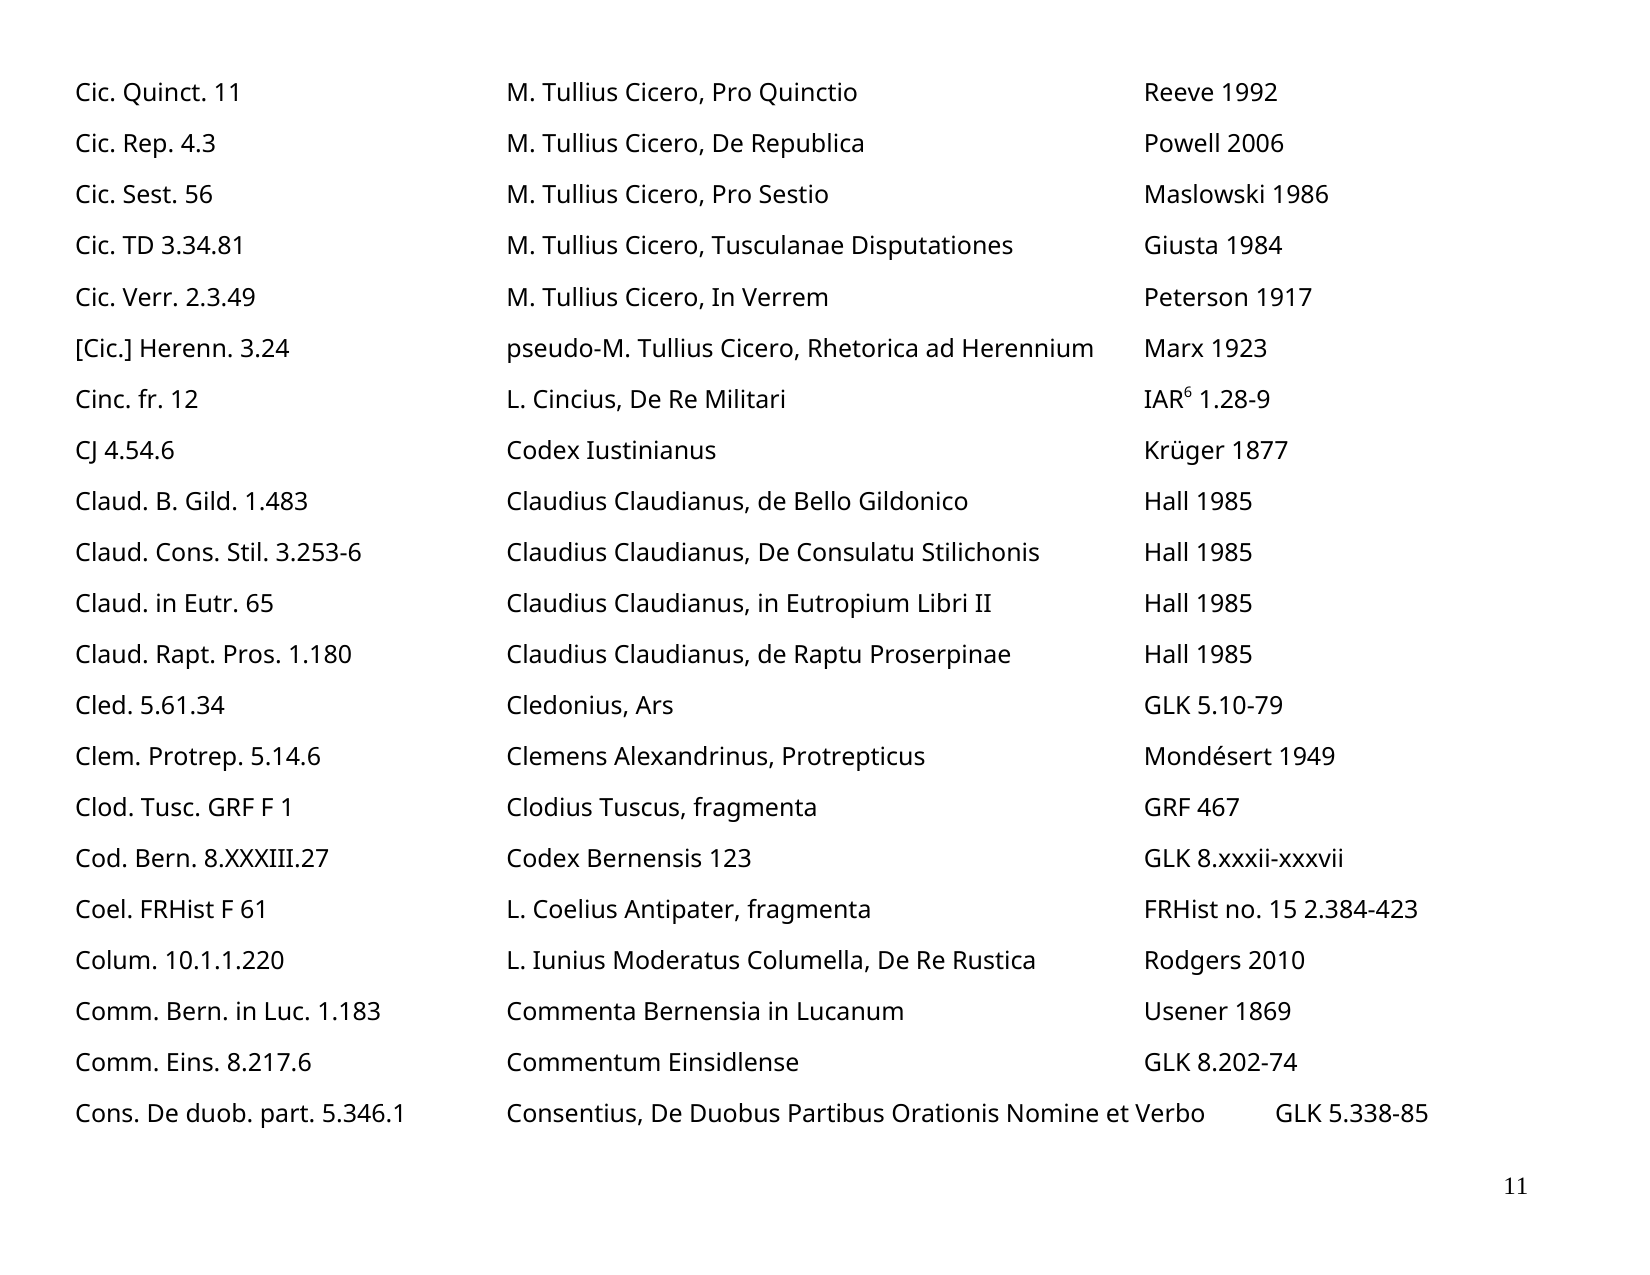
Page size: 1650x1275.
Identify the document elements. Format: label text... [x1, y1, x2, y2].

text Cic. Sest. 56 M. Tullius Cicero, Pro Sestio Maslowski 1986 [75, 177, 1537, 211]
text Claud. Cons. Stil. 3.253-6 Claudius Claudianus, De Consulatu Stilichonis Hall 1985 [75, 534, 1537, 568]
text Claud. in Eutr. 65 Claudius Claudianus, in Eutropium Libri II Hall 1985 [75, 585, 1537, 619]
text Cic. Rep. 4.3 M. Tullius Cicero, De Republica Powell 2006 [75, 126, 1537, 160]
text Cled. 5.61.34 Cledonius, Ars GLK 5.10-79 [75, 687, 1537, 722]
text Cons. De duob. part. 5.346.1 Consentius, De Duobus Partibus Orationis Nomine et Verbo GLK 5.338-85 [75, 1096, 1537, 1130]
text Cinc. fr. 12 L. Cincius, De Re Militari IAR6 1.28-9 [75, 381, 1537, 415]
text Cic. Quinct. 11 M. Tullius Cicero, Pro Quinctio Reeve 1992 [75, 75, 1537, 109]
text Coel. FRHist F 61 L. Coelius Antipater, fragmenta FRHist no. 15 2.384-423 [75, 892, 1537, 926]
text Claud. Rapt. Pros. 1.180 Claudius Claudianus, de Raptu Proserpinae Hall 1985 [75, 636, 1537, 671]
text CJ 4.54.6 Codex Iustinianus Krüger 1877 [75, 432, 1537, 466]
text Cod. Bern. 8.XXXIII.27 Codex Bernensis 123 GLK 8.xxxii-xxxvii [75, 841, 1537, 875]
text Comm. Bern. in Luc. 1.183 Commenta Bernensia in Lucanum Usener 1869 [75, 994, 1537, 1028]
text Clem. Protrep. 5.14.6 Clemens Alexandrinus, Protrepticus Mondésert 1949 [75, 738, 1537, 773]
text Cic. TD 3.34.81 M. Tullius Cicero, Tusculanae Disputationes Giusta 1984 [75, 228, 1537, 262]
text Comm. Eins. 8.217.6 Commentum Einsidlense GLK 8.202-74 [75, 1045, 1537, 1079]
text Colum. 10.1.1.220 L. Iunius Moderatus Columella, De Re Rustica Rodgers 2010 [75, 943, 1537, 977]
text Cic. Verr. 2.3.49 M. Tullius Cicero, In Verrem Peterson 1917 [75, 279, 1537, 313]
text Clod. Tusc. GRF F 1 Clodius Tuscus, fragmenta GRF 467 [75, 789, 1537, 824]
text [Cic.] Herenn. 3.24 pseudo-M. Tullius Cicero, Rhetorica ad Herennium Marx 1923 [75, 330, 1537, 364]
text Claud. B. Gild. 1.483 Claudius Claudianus, de Bello Gildonico Hall 1985 [75, 483, 1537, 517]
